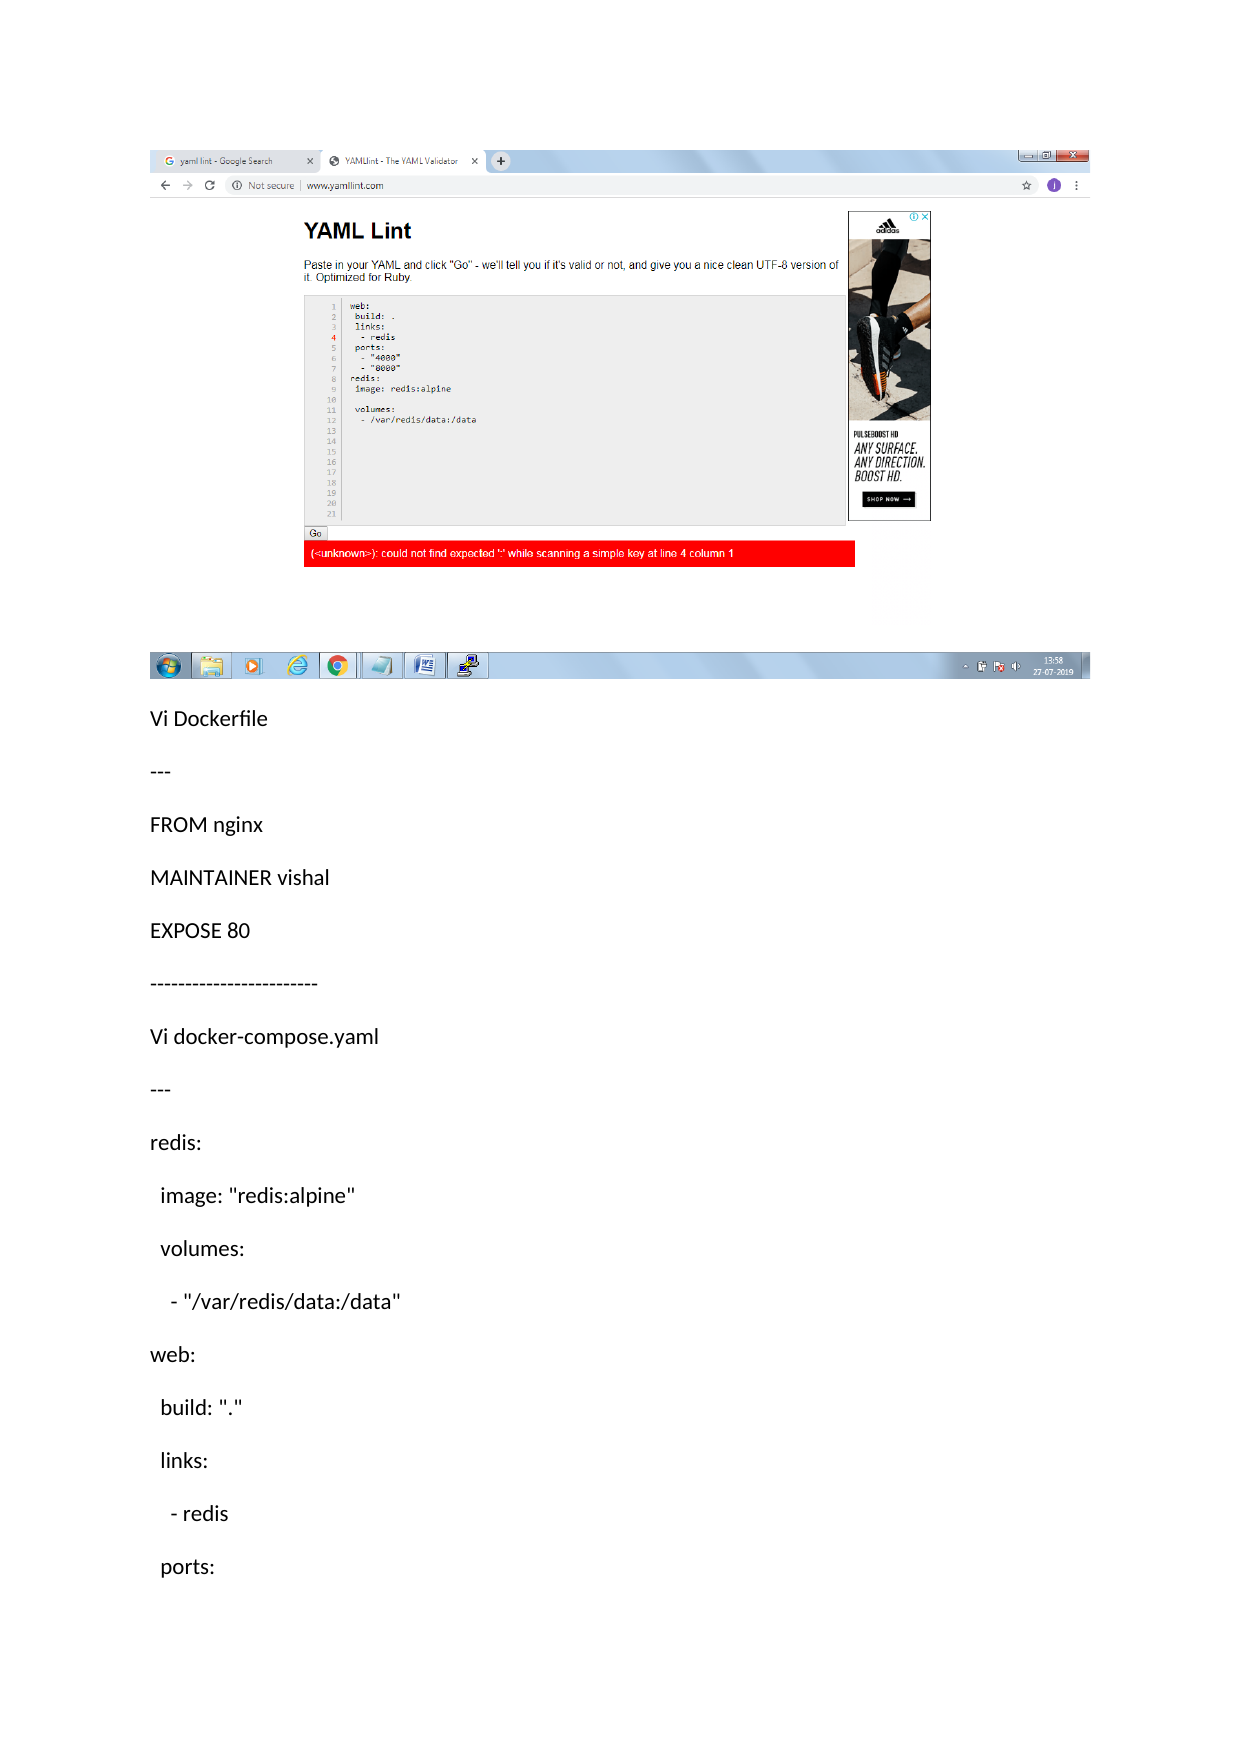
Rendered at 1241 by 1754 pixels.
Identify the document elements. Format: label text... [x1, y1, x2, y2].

text ------------------------ [150, 969, 1090, 997]
text ports: [150, 1552, 1090, 1580]
text image: "redis:alpine" [150, 1181, 1090, 1209]
text links: [150, 1446, 1090, 1474]
text --- [150, 757, 1090, 785]
text Vi Dockerfile [150, 704, 1090, 732]
text web: [150, 1340, 1090, 1368]
text --- [150, 1075, 1090, 1103]
text build: "." [150, 1393, 1090, 1421]
text - redis [150, 1499, 1090, 1527]
picture [150, 150, 1091, 679]
text redis: [150, 1128, 1090, 1156]
text Vi docker-compose.yaml [150, 1022, 1090, 1050]
text FROM nginx [150, 810, 1090, 838]
text volumes: [150, 1234, 1090, 1262]
text EXPOSE 80 [150, 916, 1090, 944]
text - "/var/redis/data:/data" [150, 1287, 1090, 1315]
text MAINTAINER vishal [150, 863, 1090, 891]
